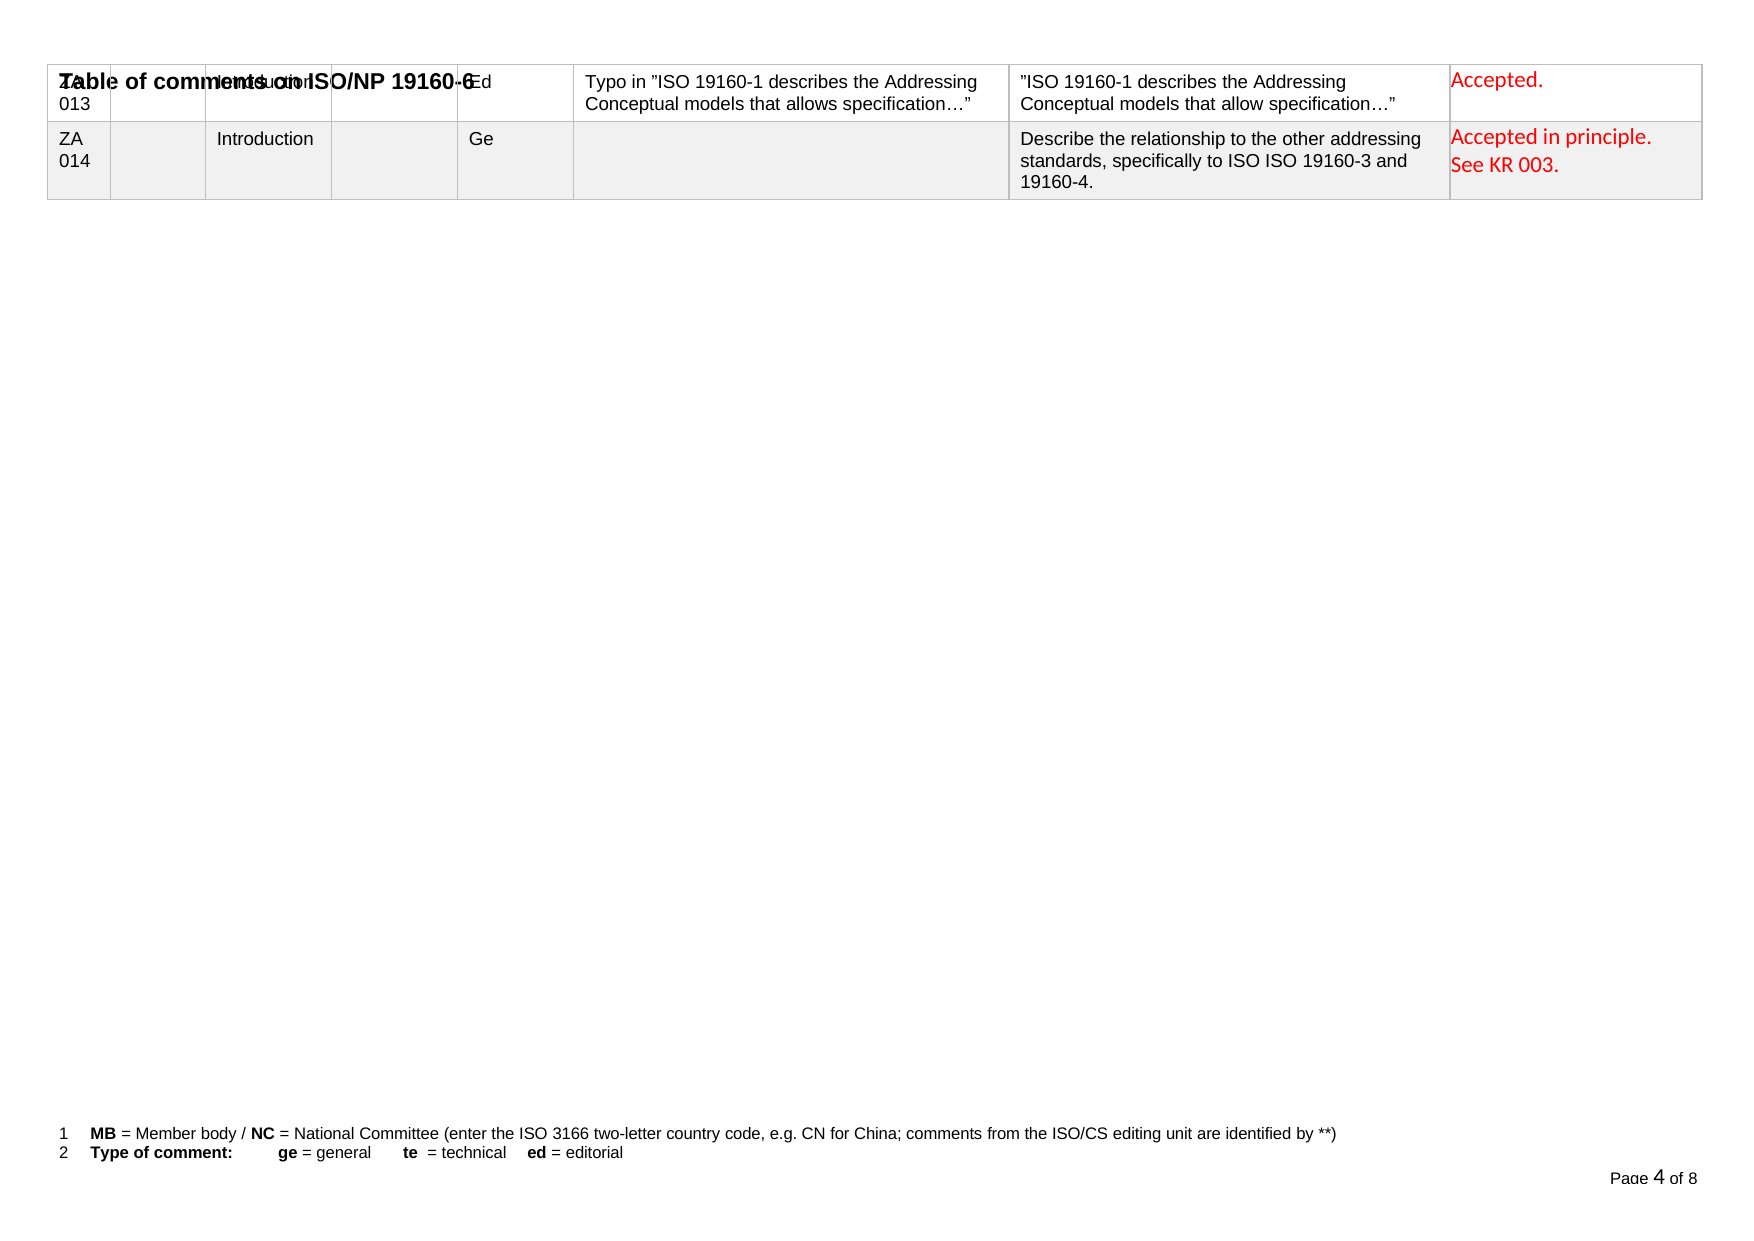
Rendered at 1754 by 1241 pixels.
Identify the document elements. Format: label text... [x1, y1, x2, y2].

table_cell [111, 122, 205, 199]
table_cell [332, 65, 457, 121]
table_cell ZA 014 [48, 122, 110, 199]
table_cell Accepted in principle. See KR 003. [1451, 122, 1701, 199]
table_cell [332, 122, 457, 199]
table_cell Introduction [206, 122, 331, 199]
table_cell Ed [458, 65, 573, 121]
table_cell ”ISO 19160-1 describes the Addressing Conceptual models that allow specification…” [1010, 65, 1449, 121]
table_cell Typo in ”ISO 19160-1 describes the Addressing Conceptual models that allows specification…” [574, 65, 1008, 121]
table_cell Describe the relationship to the other addressing standards, specifically to ISO ISO 19160-3 and 19160-4. [1010, 122, 1449, 199]
table_cell [111, 65, 205, 121]
table_cell Ge [458, 122, 573, 199]
table_cell ZA 013 [48, 65, 110, 121]
table_cell Accepted. [1451, 65, 1701, 121]
table_cell Introduction [206, 65, 331, 121]
table_cell [574, 122, 1008, 199]
